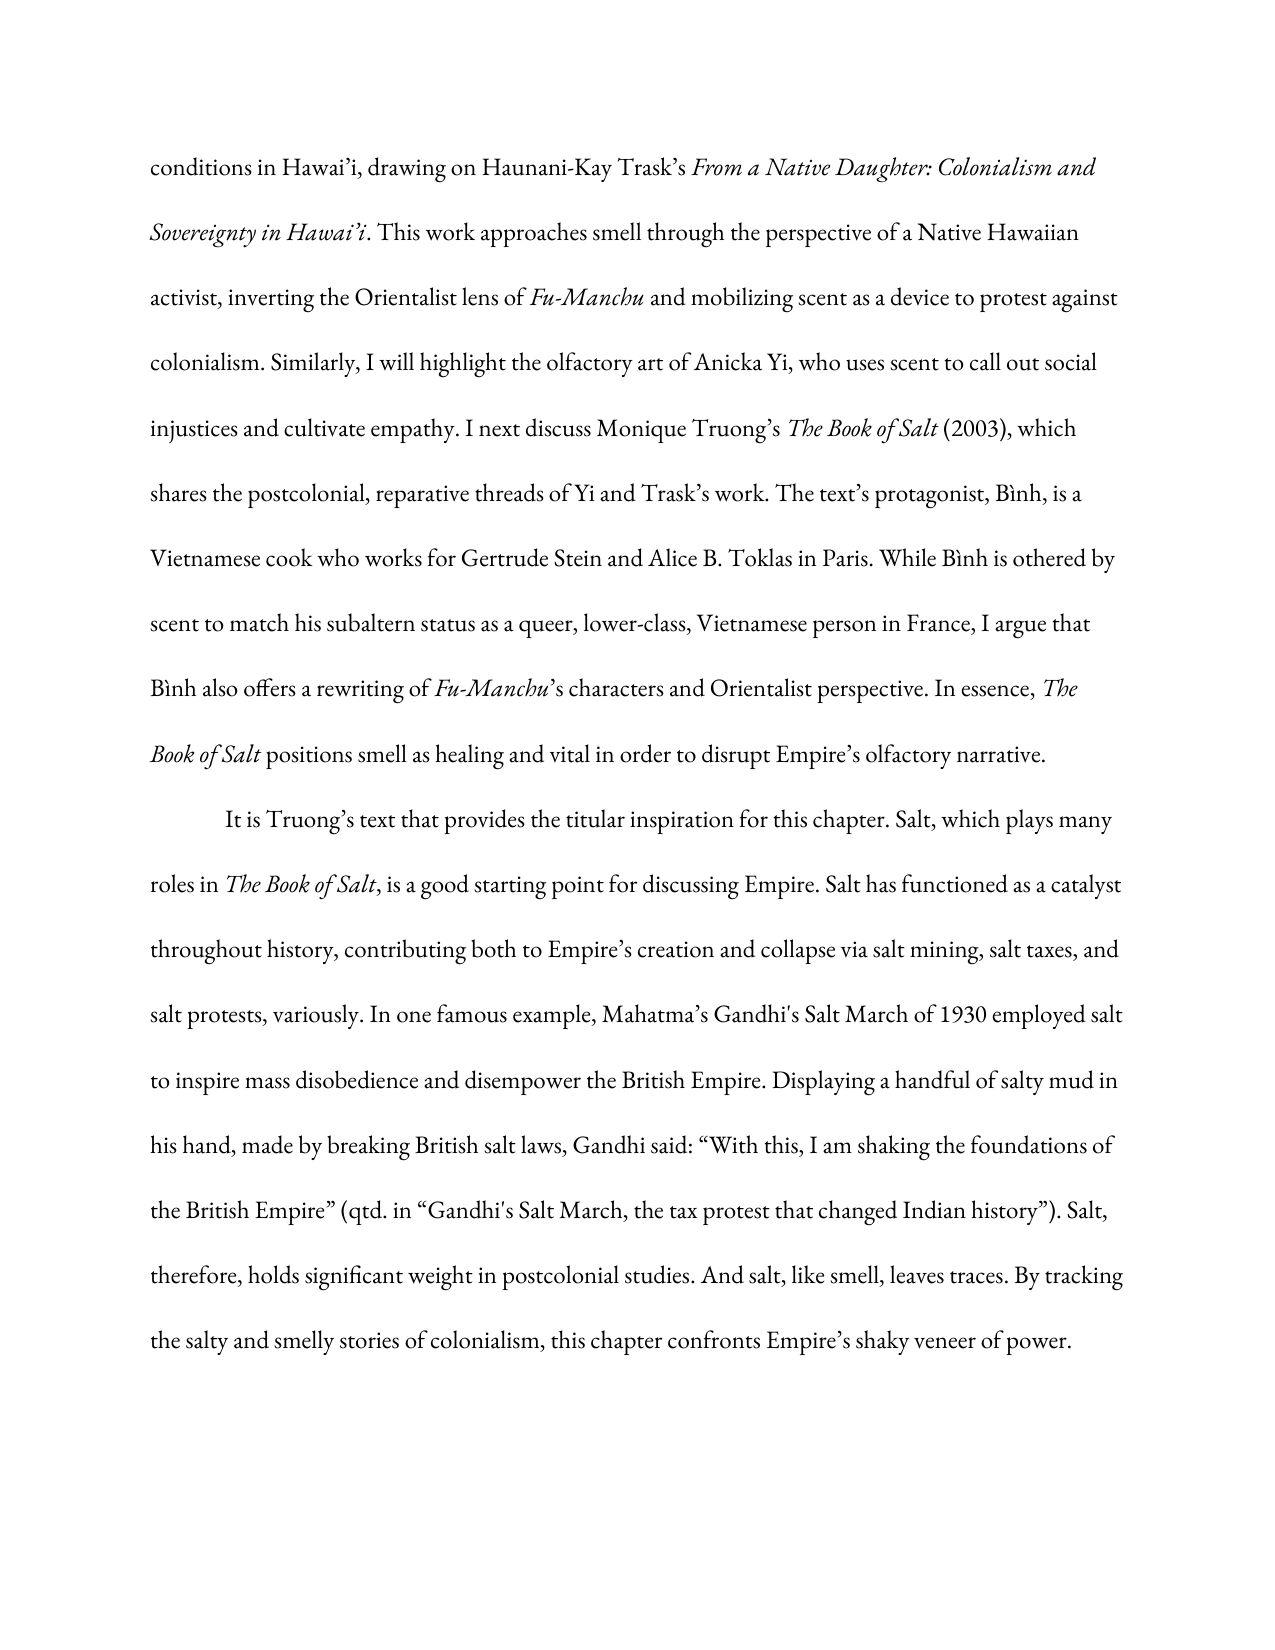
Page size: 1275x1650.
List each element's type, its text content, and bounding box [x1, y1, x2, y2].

text It is Truong’s text that provides the titular inspiration for this chapter. Salt, which plays many roles in The Book of Salt, is a good starting point for discussing Empire. Salt has functioned as a catalyst throughout history, contributing both to Empire’s creation and collapse via salt mining, salt taxes, and salt protests, variously. In one famous example, Mahatma’s Gandhi's Salt March of 1930 employed salt to inspire mass disobedience and disempower the British Empire. Displaying a handful of salty mud in his hand, made by breaking British salt laws, Gandhi said: “With this, I am shaking the foundations of the British Empire” (qtd. in “Gandhi's Salt March, the tax protest that changed Indian history”). Salt, therefore, holds significant weight in postcolonial studies. And salt, like smell, leaves traces. By tracking the salty and smelly stories of colonialism, this chapter confronts Empire’s shaky veneer of power. [150, 802, 1125, 1356]
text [150, 150, 1125, 769]
